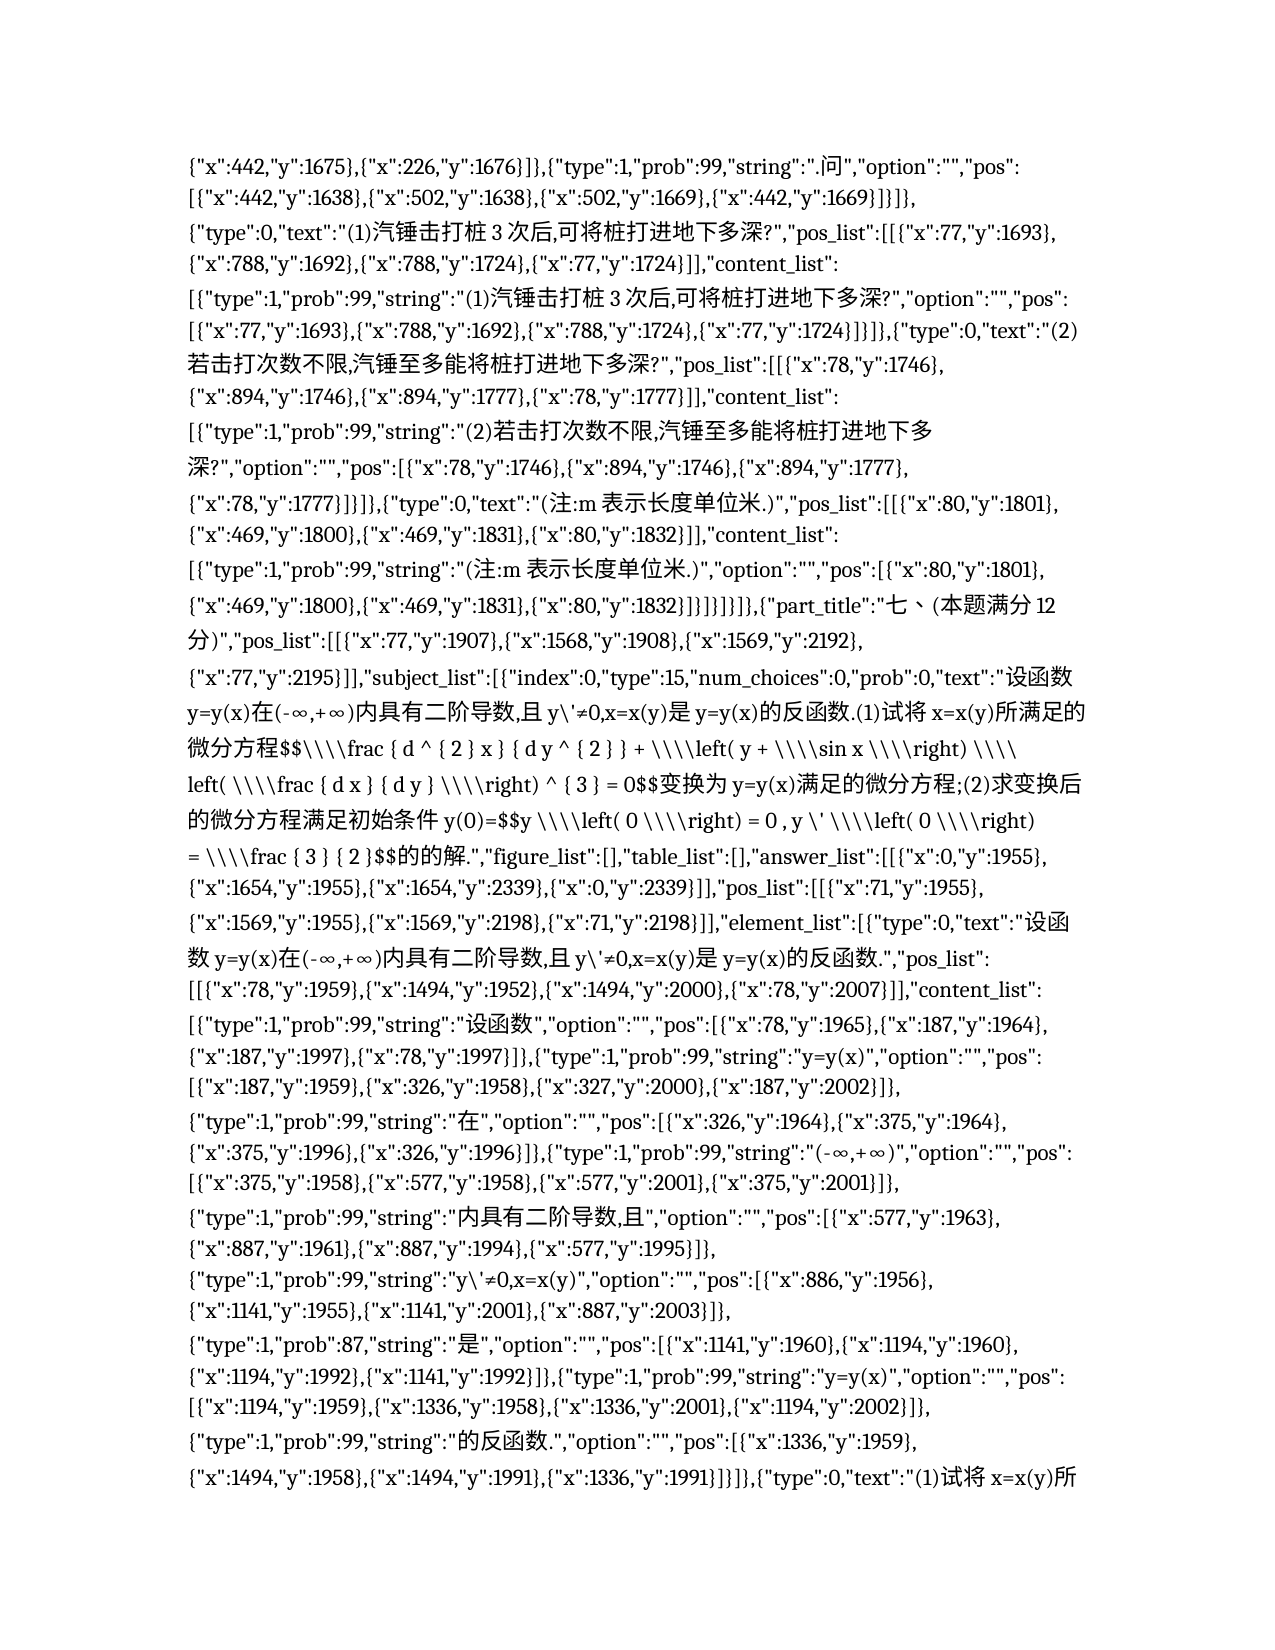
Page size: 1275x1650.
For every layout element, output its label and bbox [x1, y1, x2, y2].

text [187, 150, 1087, 1492]
